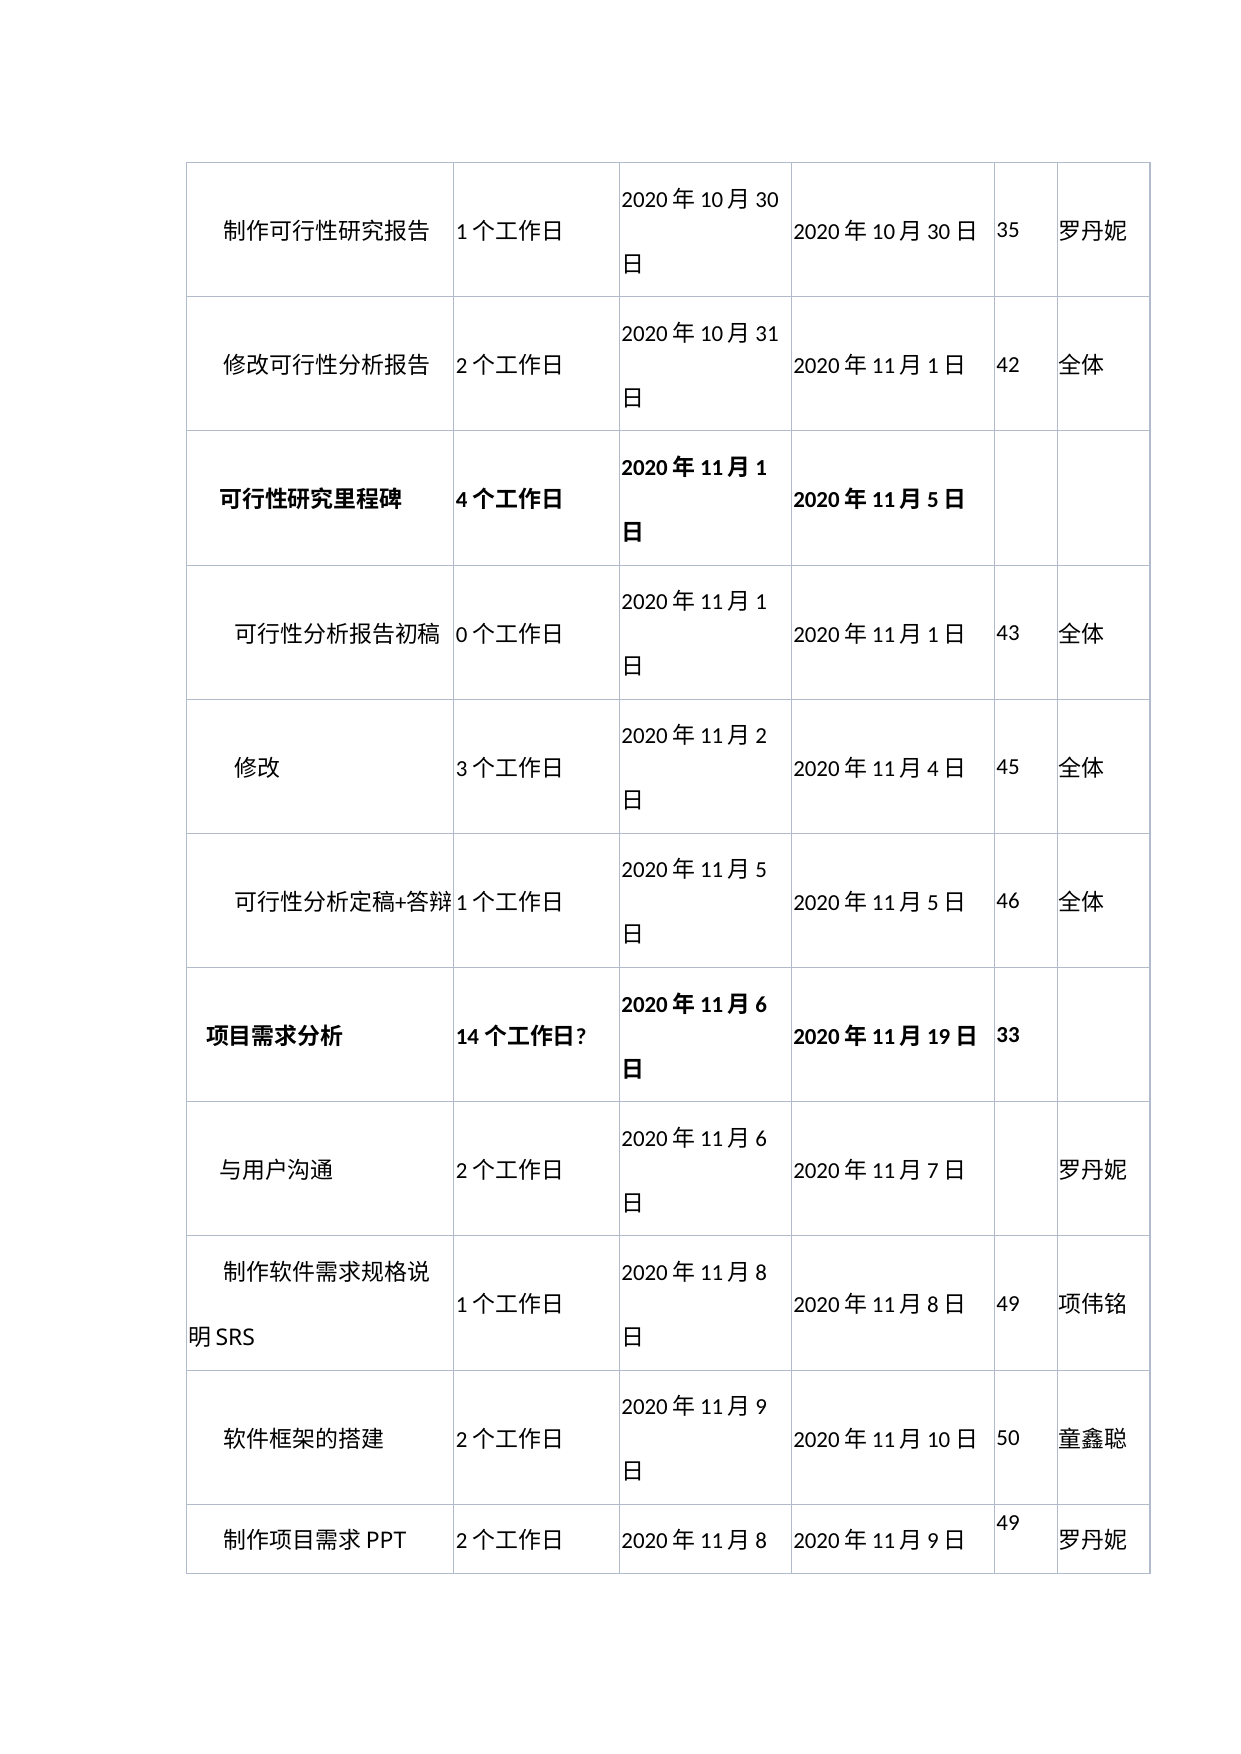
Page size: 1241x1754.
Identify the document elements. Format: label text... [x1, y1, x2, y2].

table_cell 1 个工作日 [454, 834, 619, 967]
table_cell [995, 431, 1057, 564]
table_cell 2020年11月4日 [792, 700, 994, 833]
table_cell 2 个工作日 [454, 297, 619, 430]
table_cell 修改 [187, 700, 453, 833]
table_cell 制作可行性研究报告 [187, 163, 453, 296]
table_cell 与用户沟通 [187, 1102, 453, 1235]
table_cell 2020年11月5日 [792, 834, 994, 967]
table_cell 2020年11月5日 [792, 431, 994, 564]
table_cell 2020年11月7日 [792, 1102, 994, 1235]
table_cell 全体 [1058, 297, 1149, 430]
table_cell 35 [995, 163, 1057, 296]
table_cell 2020年10月30日 [792, 163, 994, 296]
table_cell 软件框架的搭建 [187, 1371, 453, 1504]
table_cell 3 个工作日 [454, 700, 619, 833]
table_cell 2020年11月1日 [792, 297, 994, 430]
table_cell 项伟铭 [1058, 1236, 1149, 1369]
table_cell 46 [995, 834, 1057, 967]
table_cell 45 [995, 700, 1057, 833]
table_cell 43 [995, 566, 1057, 699]
table_cell 可行性研究里程碑 [187, 431, 453, 564]
table_cell 49 [995, 1236, 1057, 1369]
table_cell 罗丹妮 [1058, 1102, 1149, 1235]
table_cell 2 个工作日 [454, 1102, 619, 1235]
table_cell 罗丹妮 [1058, 163, 1149, 296]
table_cell 4 个工作日 [454, 431, 619, 564]
table_cell 童鑫聪 [1058, 1371, 1149, 1504]
table_cell 1 个工作日 [454, 163, 619, 296]
table_cell 全体 [1058, 700, 1149, 833]
table_cell [1058, 431, 1149, 564]
table_cell [1058, 968, 1149, 1101]
table_cell 2020年11月10日 [792, 1371, 994, 1504]
table_cell 2020年11月19日 [792, 968, 994, 1101]
table_cell 14 个工作日? [454, 968, 619, 1101]
table_cell 2 个工作日 [454, 1371, 619, 1504]
table_cell 49 [995, 1505, 1057, 1573]
table_cell 全体 [1058, 566, 1149, 699]
table_cell 1 个工作日 [454, 1236, 619, 1369]
table_cell 2020年11月8日 [792, 1236, 994, 1369]
table_cell 可行性分析定稿+答辩 [187, 834, 453, 967]
table_cell [995, 1102, 1057, 1235]
table_cell 修改可行性分析报告 [187, 297, 453, 430]
table_cell 33 [995, 968, 1057, 1101]
table_cell 2020年11月1日 [792, 566, 994, 699]
table_cell 50 [995, 1371, 1057, 1504]
table_cell 全体 [1058, 834, 1149, 967]
table_cell 可行性分析报告初稿 [187, 566, 453, 699]
table_cell 0 个工作日 [454, 566, 619, 699]
table_cell 42 [995, 297, 1057, 430]
table_cell 项目需求分析 [187, 968, 453, 1101]
